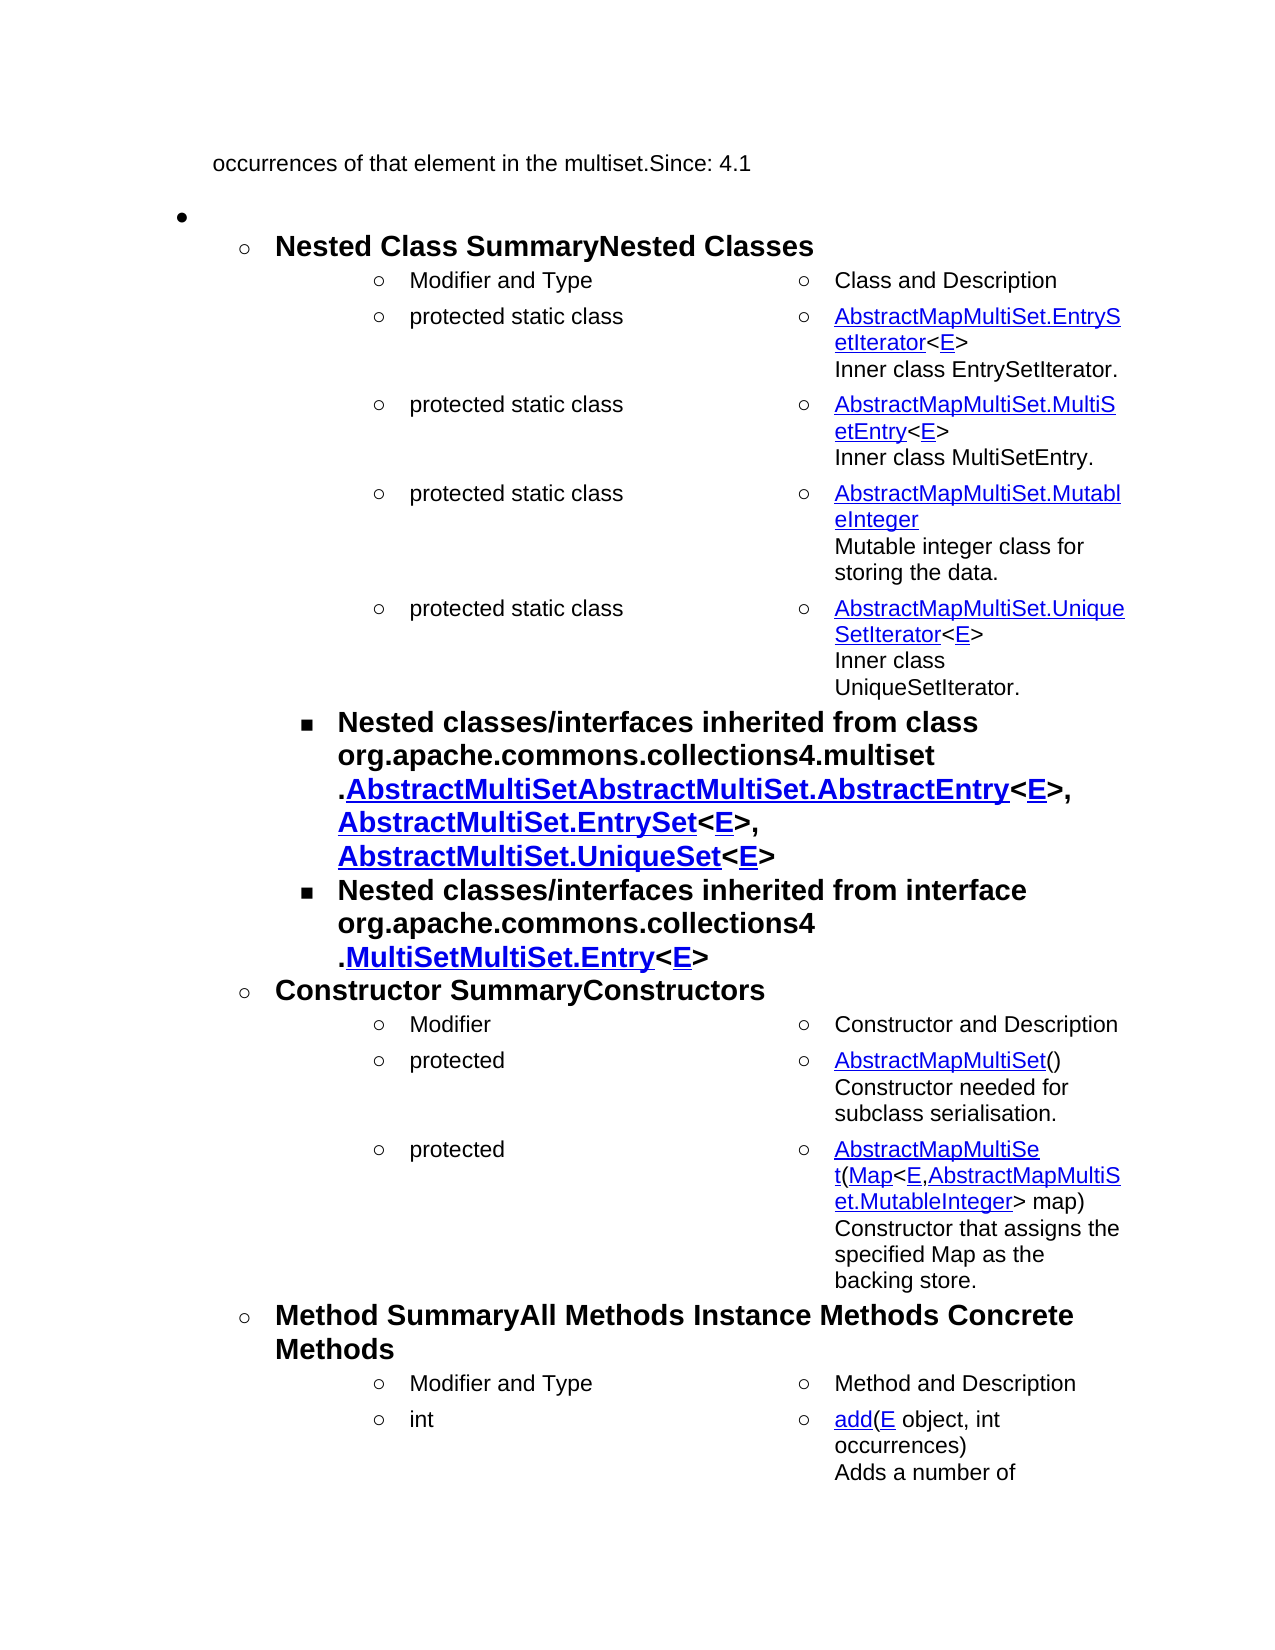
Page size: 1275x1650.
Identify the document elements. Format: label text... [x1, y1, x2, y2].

table_cell AbstractMapMultiSet(Map<E,AbstractMapMultiSet.MutableInteger> map) Constructor that assigns the specified Map as the backing store. [705, 1131, 1130, 1298]
table_cell int [280, 1401, 705, 1489]
table_header Modifier and Type [280, 1365, 705, 1401]
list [175, 150, 1125, 176]
subtitle Constructor SummaryConstructors [237, 973, 1125, 1007]
table_cell protected static class [280, 298, 705, 387]
table_cell AbstractMapMultiSet.MutableInteger Mutable integer class for storing the data. [705, 475, 1130, 590]
table_cell AbstractMapMultiSet.UniqueSetIterator<E> Inner class UniqueSetIterator. [705, 590, 1130, 705]
table_cell protected static class [280, 475, 705, 590]
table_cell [705, 1401, 1130, 1489]
table_cell AbstractMapMultiSet.EntrySetIterator<E> Inner class EntrySetIterator. [705, 298, 1130, 387]
table_header Modifier [280, 1007, 705, 1042]
table_cell AbstractMapMultiSet.MultiSetEntry<E> Inner class MultiSetEntry. [705, 387, 1130, 475]
table_header Method and Description [705, 1365, 1130, 1401]
table_header Modifier and Type [280, 263, 705, 298]
subtitle Nested classes/interfaces inherited from interface org.apache.commons.collections4.MultiSetMultiSet.Entry<E> [300, 872, 1125, 973]
table_cell AbstractMapMultiSet() Constructor needed for subclass serialisation. [705, 1043, 1130, 1131]
table_cell protected [280, 1131, 705, 1298]
subtitle Method SummaryAll Methods Instance Methods Concrete Methods [237, 1298, 1125, 1365]
table_header Constructor and Description [705, 1007, 1130, 1042]
table_cell protected static class [280, 590, 705, 705]
table_cell protected static class [280, 387, 705, 475]
table_cell protected [280, 1043, 705, 1131]
subtitle Nested classes/interfaces inherited from class org.apache.commons.collections4.multiset.AbstractMultiSetAbstractMultiSet.AbstractEntry<E>, AbstractMultiSet.EntrySet<E>, AbstractMultiSet.UniqueSet<E> [300, 705, 1125, 872]
table_header Class and Description [705, 263, 1130, 298]
subtitle Nested Class SummaryNested Classes [237, 229, 1125, 263]
